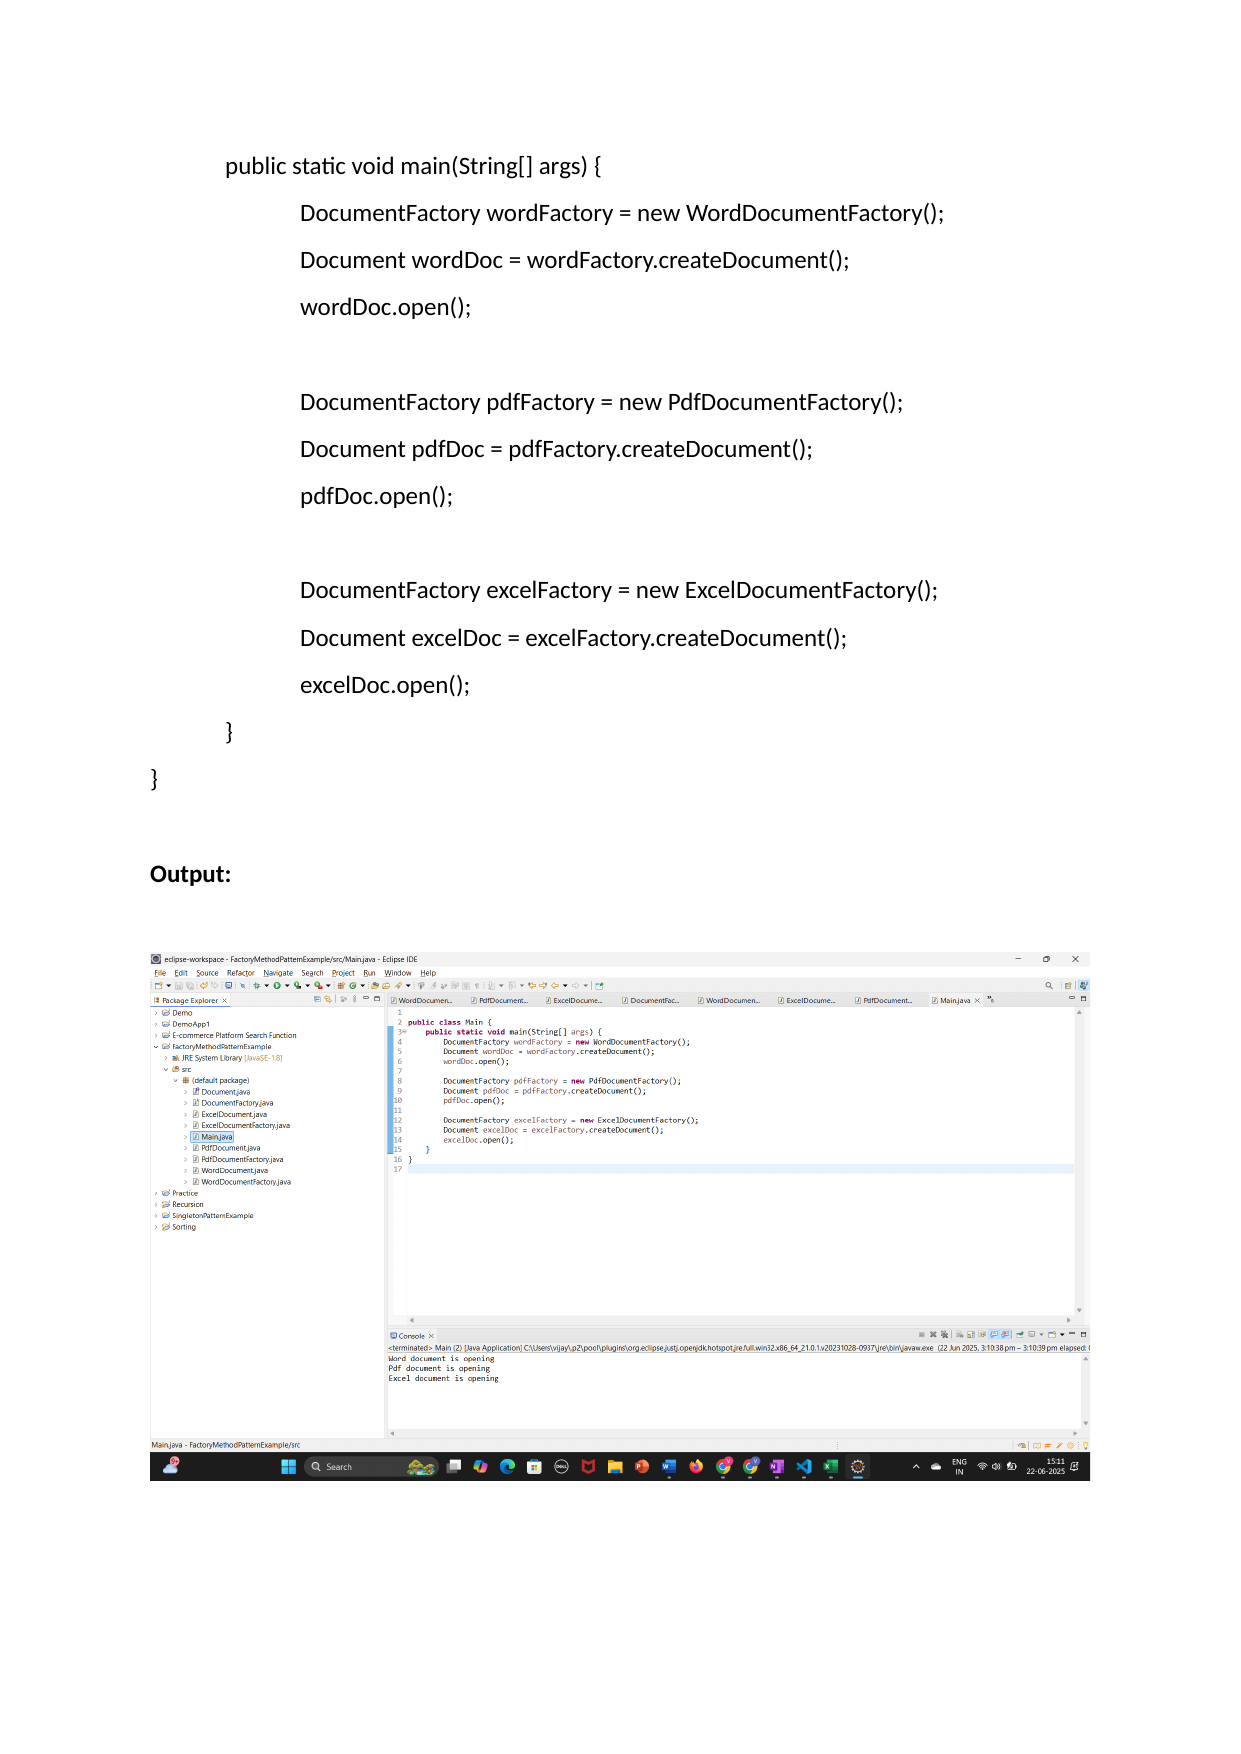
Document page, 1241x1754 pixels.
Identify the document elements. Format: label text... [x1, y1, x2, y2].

text DocumentFactory wordFactory = new WordDocumentFactory(); [150, 197, 1090, 228]
text DocumentFactory pdfFactory = new PdfDocumentFactory(); [150, 386, 1090, 416]
text Document excelDoc = excelFactory.createDocument(); [150, 622, 1090, 652]
text Document pdfDoc = pdfFactory.createDocument(); [150, 433, 1090, 464]
text } [150, 763, 1090, 794]
text Document wordDoc = wordFactory.createDocument(); [150, 244, 1090, 275]
text DocumentFactory excelFactory = new ExcelDocumentFactory(); [150, 575, 1090, 605]
text } [150, 716, 1090, 747]
picture [150, 952, 1091, 1481]
text pdfDoc.open(); [150, 480, 1090, 511]
text Output: [150, 858, 1090, 888]
text wordDoc.open(); [150, 292, 1090, 322]
text public static void main(String[] args) { [150, 150, 1090, 181]
text excelDoc.open(); [150, 669, 1090, 699]
